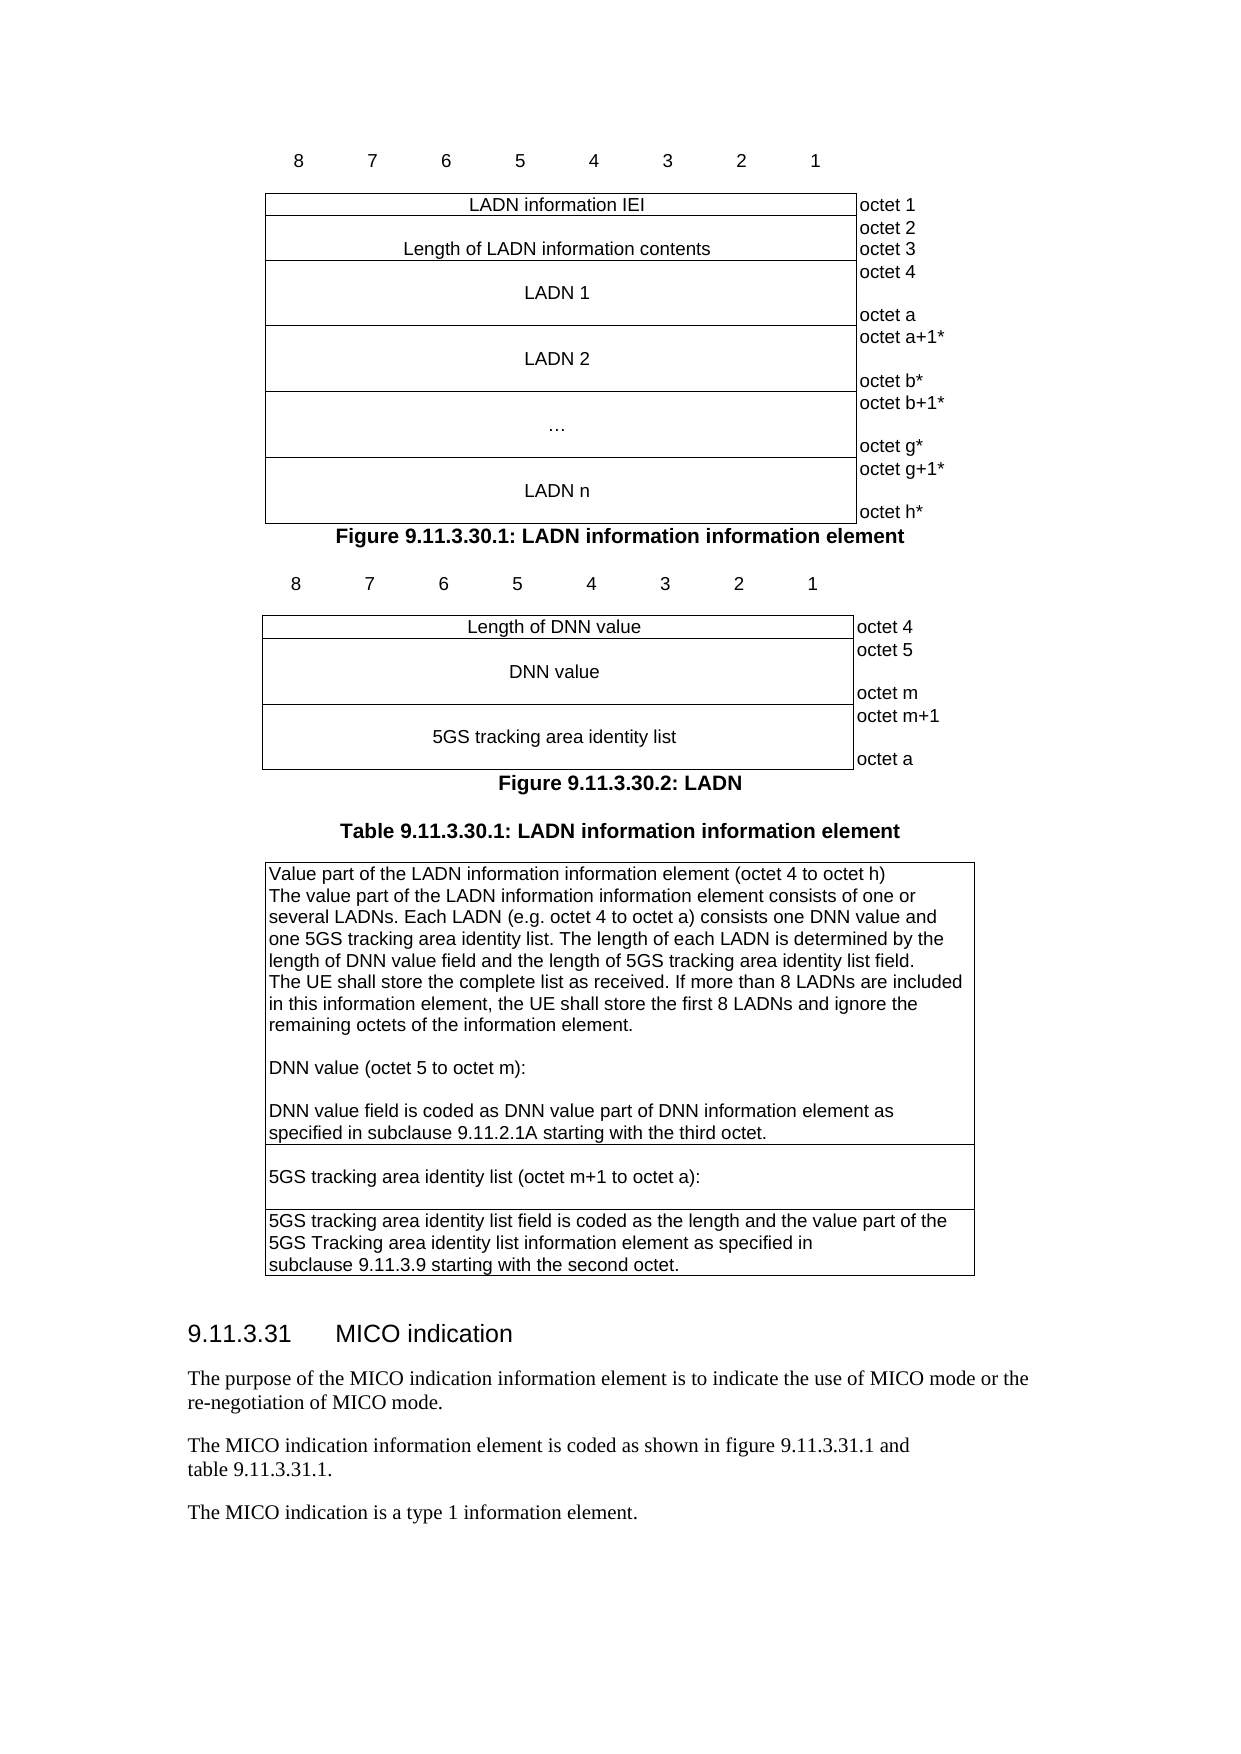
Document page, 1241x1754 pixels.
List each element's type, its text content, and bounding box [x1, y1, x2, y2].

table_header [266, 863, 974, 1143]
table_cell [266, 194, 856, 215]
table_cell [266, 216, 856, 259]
text The MICO indication is a type 1 information element. [187, 1500, 1053, 1524]
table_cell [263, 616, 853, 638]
text The MICO indication information element is coded as shown in figure 9.11.3.31.1 and table 9.11.3.31.1. [187, 1433, 1053, 1481]
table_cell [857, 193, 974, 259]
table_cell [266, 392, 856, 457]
text The purpose of the MICO indication information element is to indicate the use of MICO mode or the re-negotiation of MICO mode. [187, 1366, 1053, 1414]
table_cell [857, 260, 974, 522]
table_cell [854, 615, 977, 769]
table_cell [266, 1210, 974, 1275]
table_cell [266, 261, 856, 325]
text Figure 9.11.3.30.1: LADN information information element [187, 523, 1053, 547]
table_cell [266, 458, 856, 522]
subtitle 9.11.3.31 MICO indication [187, 1319, 1053, 1347]
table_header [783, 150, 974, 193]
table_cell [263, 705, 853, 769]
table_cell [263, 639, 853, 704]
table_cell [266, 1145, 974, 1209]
text Figure 9.11.3.30.2: LADN [187, 770, 1053, 794]
text Table 9.11.3.30.1: LADN information information element [187, 819, 1053, 843]
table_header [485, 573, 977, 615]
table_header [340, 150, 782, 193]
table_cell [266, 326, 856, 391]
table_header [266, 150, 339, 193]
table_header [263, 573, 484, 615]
